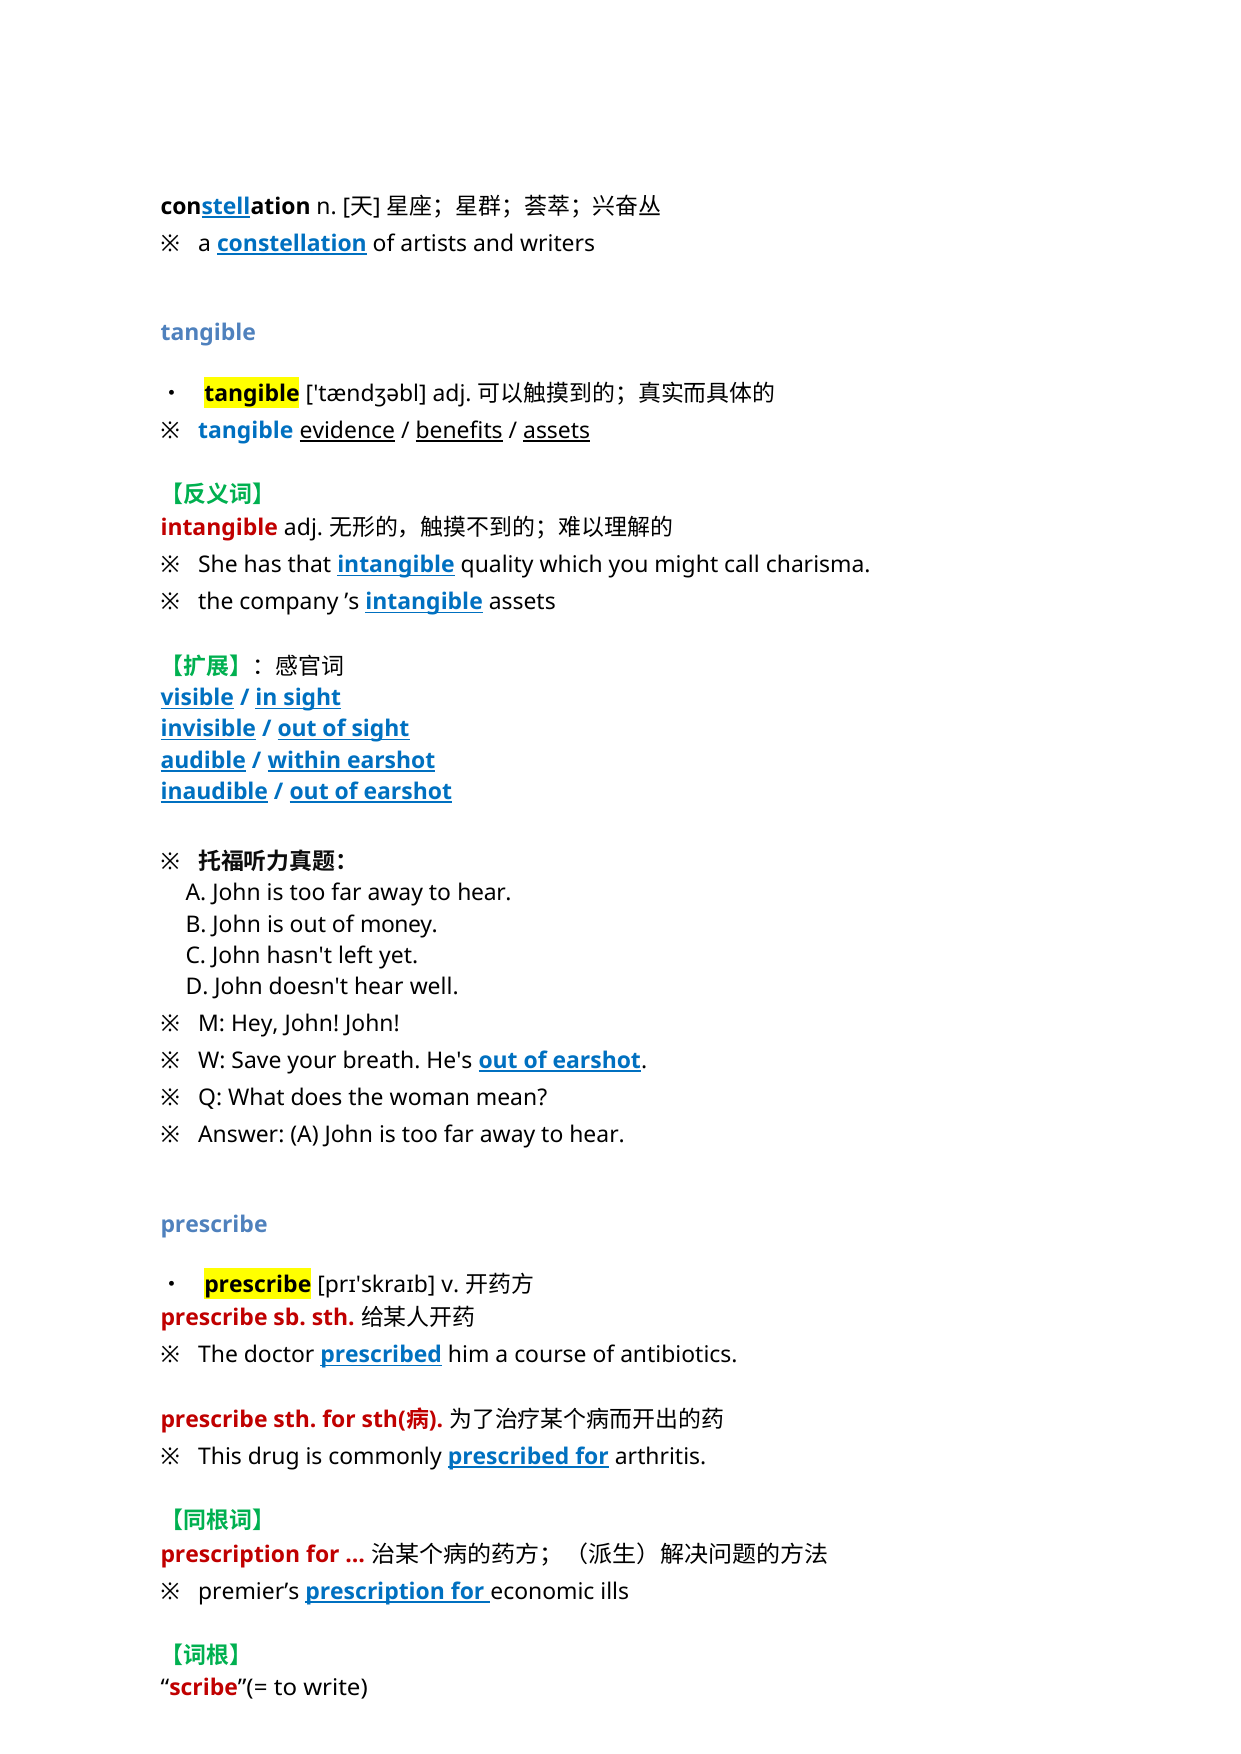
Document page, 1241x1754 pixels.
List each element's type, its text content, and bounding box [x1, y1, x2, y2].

list Answer: (A) John is too far away to hear. [160, 1118, 1071, 1149]
text 【扩展】：感官词 [160, 648, 1071, 681]
text A. John is too far away to hear. [185, 876, 1071, 908]
subtitle tangible [160, 316, 1071, 347]
list She has that intangible quality which you might call charisma. [160, 548, 1071, 579]
text B. John is out of money. [185, 908, 1071, 939]
text constellation n. [天] 星座；星群；荟萃；兴奋丛 [160, 187, 1071, 221]
text intangible adj. 无形的，触摸不到的；难以理解的 [160, 509, 1071, 543]
text D. John doesn't hear well. [185, 970, 1071, 1001]
text visible / in sight [160, 681, 1071, 712]
list a constellation of artists and writers [160, 227, 1071, 258]
text prescribe sb. sth. 给某人开药 [160, 1299, 1071, 1333]
list premier’s prescription for economic ills [160, 1575, 1071, 1606]
list tangible evidence / benefits / assets [160, 413, 1071, 445]
text 【词根】 “scribe”(= to write) [160, 1637, 1071, 1702]
subtitle prescribe [160, 1208, 1071, 1239]
list 托福听力真题： [160, 843, 1071, 876]
list prescribe [prɪ'skraɪb] v. 开药方 [160, 1266, 1071, 1299]
list tangible ['tændʒəbl] adj. 可以触摸到的；真实而具体的 [160, 374, 1071, 408]
text audible / within earshot [160, 743, 1071, 775]
text C. John hasn't left yet. [185, 939, 1071, 970]
list The doctor prescribed him a course of antibiotics. [160, 1338, 1071, 1369]
text prescribe sth. for sth(病). 为了治疗某个病而开出的药 [160, 1401, 1071, 1434]
list M: Hey, John! John! [160, 1007, 1071, 1038]
list the company ’s intangible assets [160, 585, 1071, 617]
text inaudible / out of earshot [160, 775, 1071, 806]
list This drug is commonly prescribed for arthritis. [160, 1440, 1071, 1471]
list W: Save your breath. He's out of earshot. [160, 1044, 1071, 1075]
text 【同根词】 [160, 1502, 1071, 1536]
text prescription for … 治某个病的药方；（派生）解决问题的方法 [160, 1536, 1071, 1569]
text invisible / out of sight [160, 712, 1071, 743]
list Q: What does the woman mean? [160, 1081, 1071, 1112]
text 【反义词】 [160, 476, 1071, 509]
